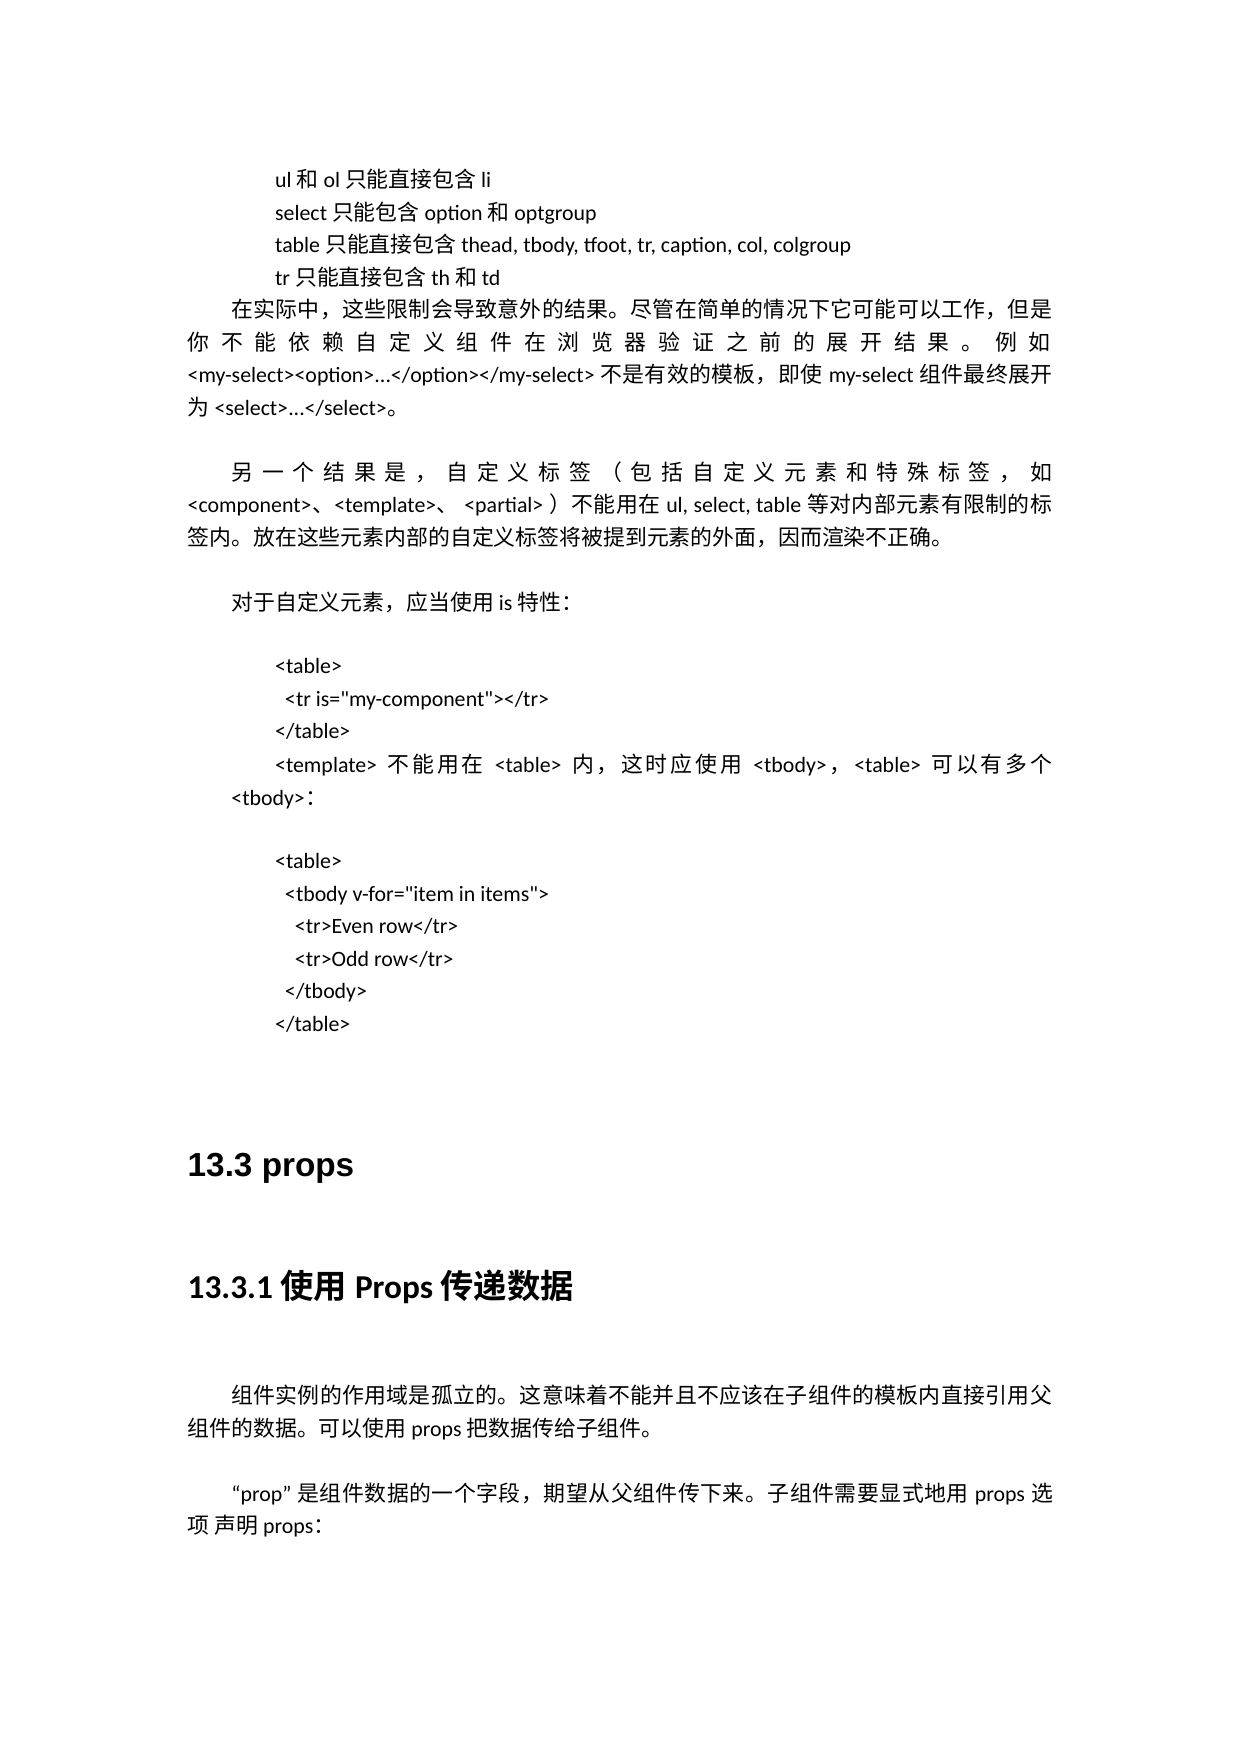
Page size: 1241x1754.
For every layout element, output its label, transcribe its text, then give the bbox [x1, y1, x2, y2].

list </table> [231, 714, 1053, 747]
subtitle 13.3.1 使用 Props 传递数据 [187, 1251, 1053, 1316]
list <table> [231, 649, 1053, 682]
list tr 只能直接包含 th 和 td [231, 259, 1053, 292]
list 在实际中，这些限制会导致意外的结果。尽管在简单的情况下它可能可以工作，但是你不能依赖自定义组件在浏览器验证之前的展开结果。例如 <my-select><option>...</option></my-select> 不是有效的模板，即使 my-select 组件最终展开为 <select>...</select>。 [187, 292, 1053, 422]
list <table> [231, 844, 1053, 877]
list 另一个结果是，自定义标签（包括自定义元素和特殊标签，如 <component>、<template>、 <partial> ）不能用在 ul, select, table 等对内部元素有限制的标签内。放在这些元素内部的自定义标签将被提到元素的外面，因而渲染不正确。 [187, 454, 1053, 552]
list <tr>Even row</tr> [231, 909, 1053, 942]
list “prop” 是组件数据的一个字段，期望从父组件传下来。子组件需要显式地用 props 选项 声明 props： [187, 1476, 1053, 1541]
list ul 和 ol 只能直接包含 li [231, 162, 1053, 194]
list <tr>Odd row</tr> [231, 942, 1053, 974]
list table 只能直接包含 thead, tbody, tfoot, tr, caption, col, colgroup [231, 227, 1053, 259]
list </table> [231, 1007, 1053, 1039]
list <tbody v-for="item in items"> [231, 877, 1053, 909]
list select 只能包含 option 和 optgroup [231, 194, 1053, 227]
list </tbody> [231, 974, 1053, 1007]
list 组件实例的作用域是孤立的。这意味着不能并且不应该在子组件的模板内直接引用父组件的数据。可以使用 props 把数据传给子组件。 [187, 1378, 1053, 1443]
list <tr is="my-component"></tr> [231, 682, 1053, 714]
subtitle 13.3 props [187, 1132, 1053, 1197]
list 对于自定义元素，应当使用 is 特性： [187, 584, 1053, 617]
list <template> 不能用在 <table> 内，这时应使用 <tbody>，<table> 可以有多个 <tbody>： [231, 747, 1053, 812]
